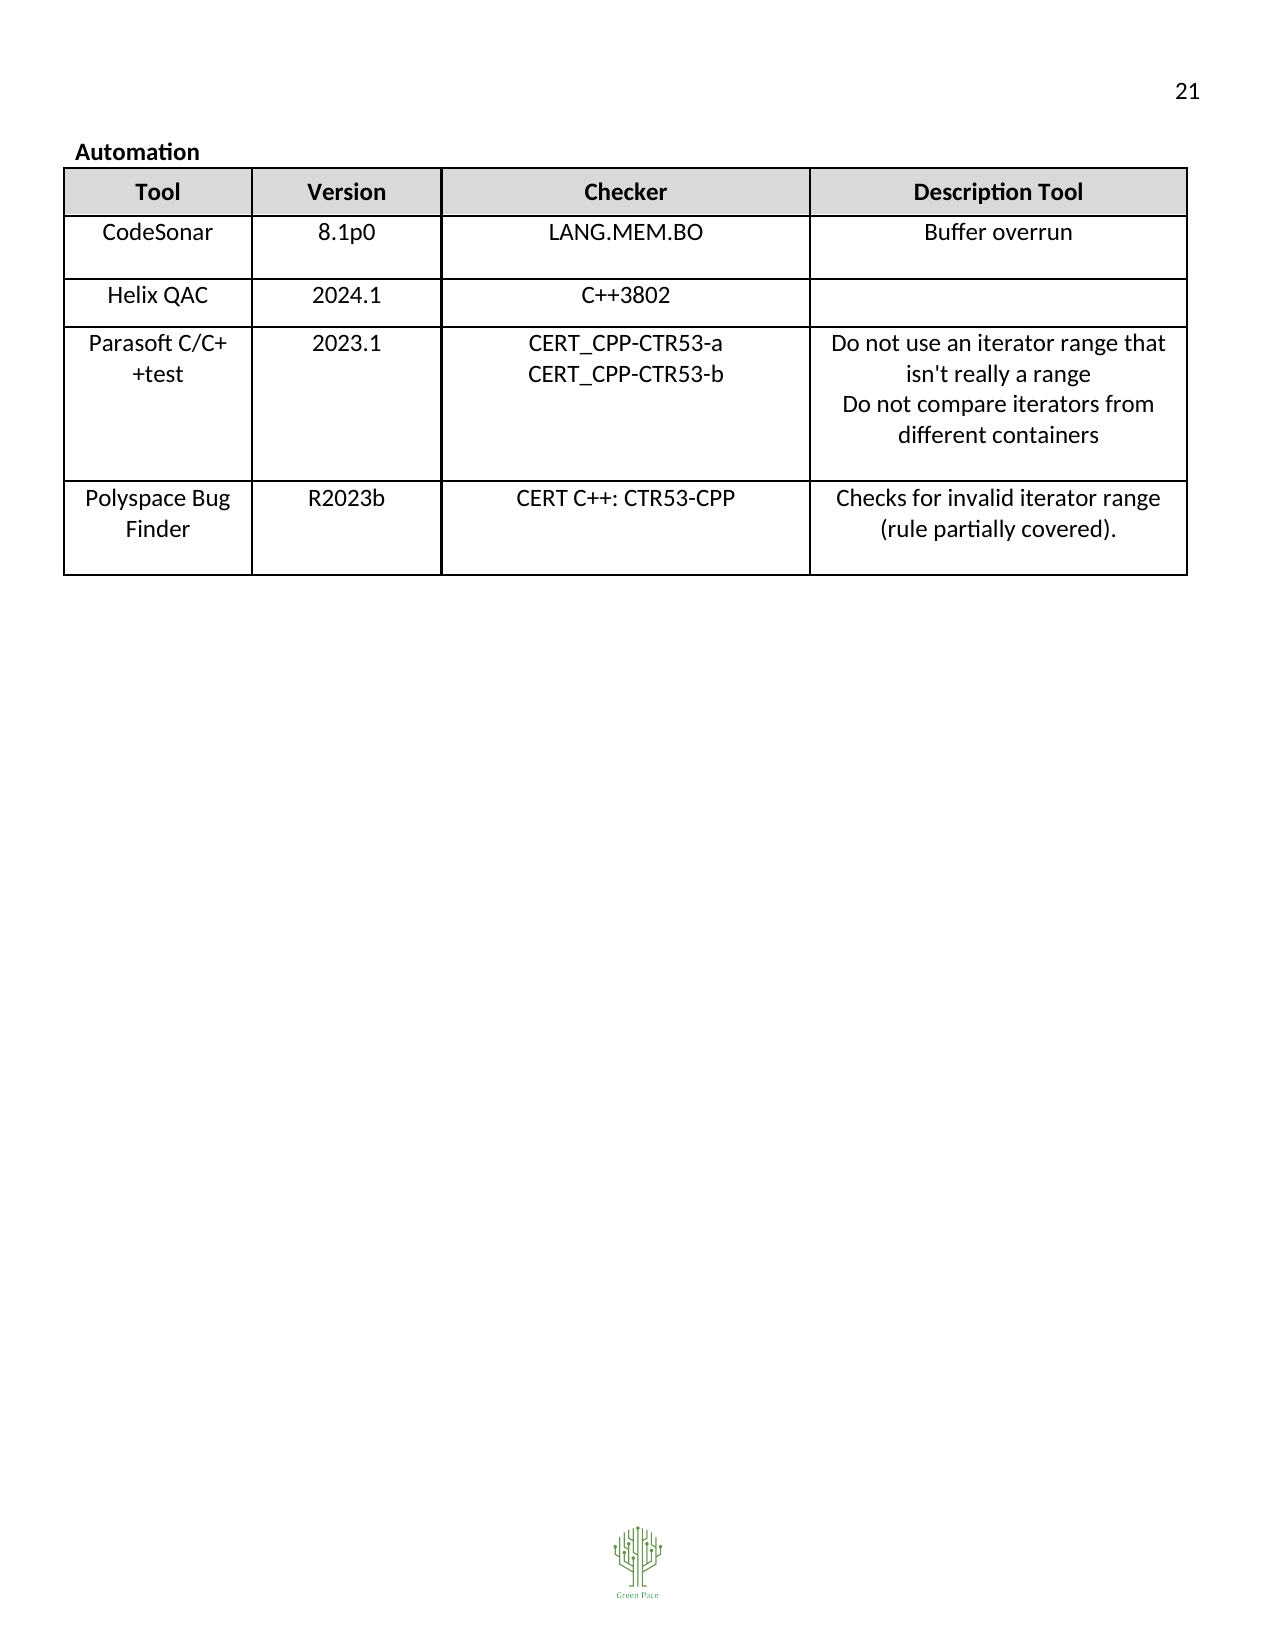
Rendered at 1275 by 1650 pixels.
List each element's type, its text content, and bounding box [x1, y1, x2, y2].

table_cell Buffer overrun [811, 217, 1186, 278]
table_cell [811, 280, 1186, 326]
table_header Version [253, 169, 440, 214]
table_cell CodeSonar [65, 217, 251, 278]
table_cell CERT C++: CTR53-CPP [443, 482, 809, 574]
table_cell Parasoft C/C++test [65, 328, 251, 480]
table_cell Helix QAC [65, 280, 251, 326]
table_cell R2023b [253, 482, 440, 574]
table_header Description Tool [811, 169, 1186, 214]
table_cell LANG.MEM.BO [443, 217, 809, 278]
table_cell Do not use an iterator range that isn't really a range Do not compare iterators from different containers [811, 328, 1186, 480]
table_cell Polyspace Bug Finder [65, 482, 251, 574]
table_cell C++3802 [443, 280, 809, 326]
table_header Tool [65, 169, 251, 214]
table_cell 2023.1 [253, 328, 440, 480]
table_header Checker [443, 169, 809, 214]
picture [605, 1521, 670, 1606]
table_cell 2024.1 [253, 280, 440, 326]
table_cell CERT_CPP-CTR53-a CERT_CPP-CTR53-b [443, 328, 809, 480]
table_cell 8.1p0 [253, 217, 440, 278]
text Automation [75, 136, 1200, 167]
table_cell Checks for invalid iterator range (rule partially covered). [811, 482, 1186, 574]
